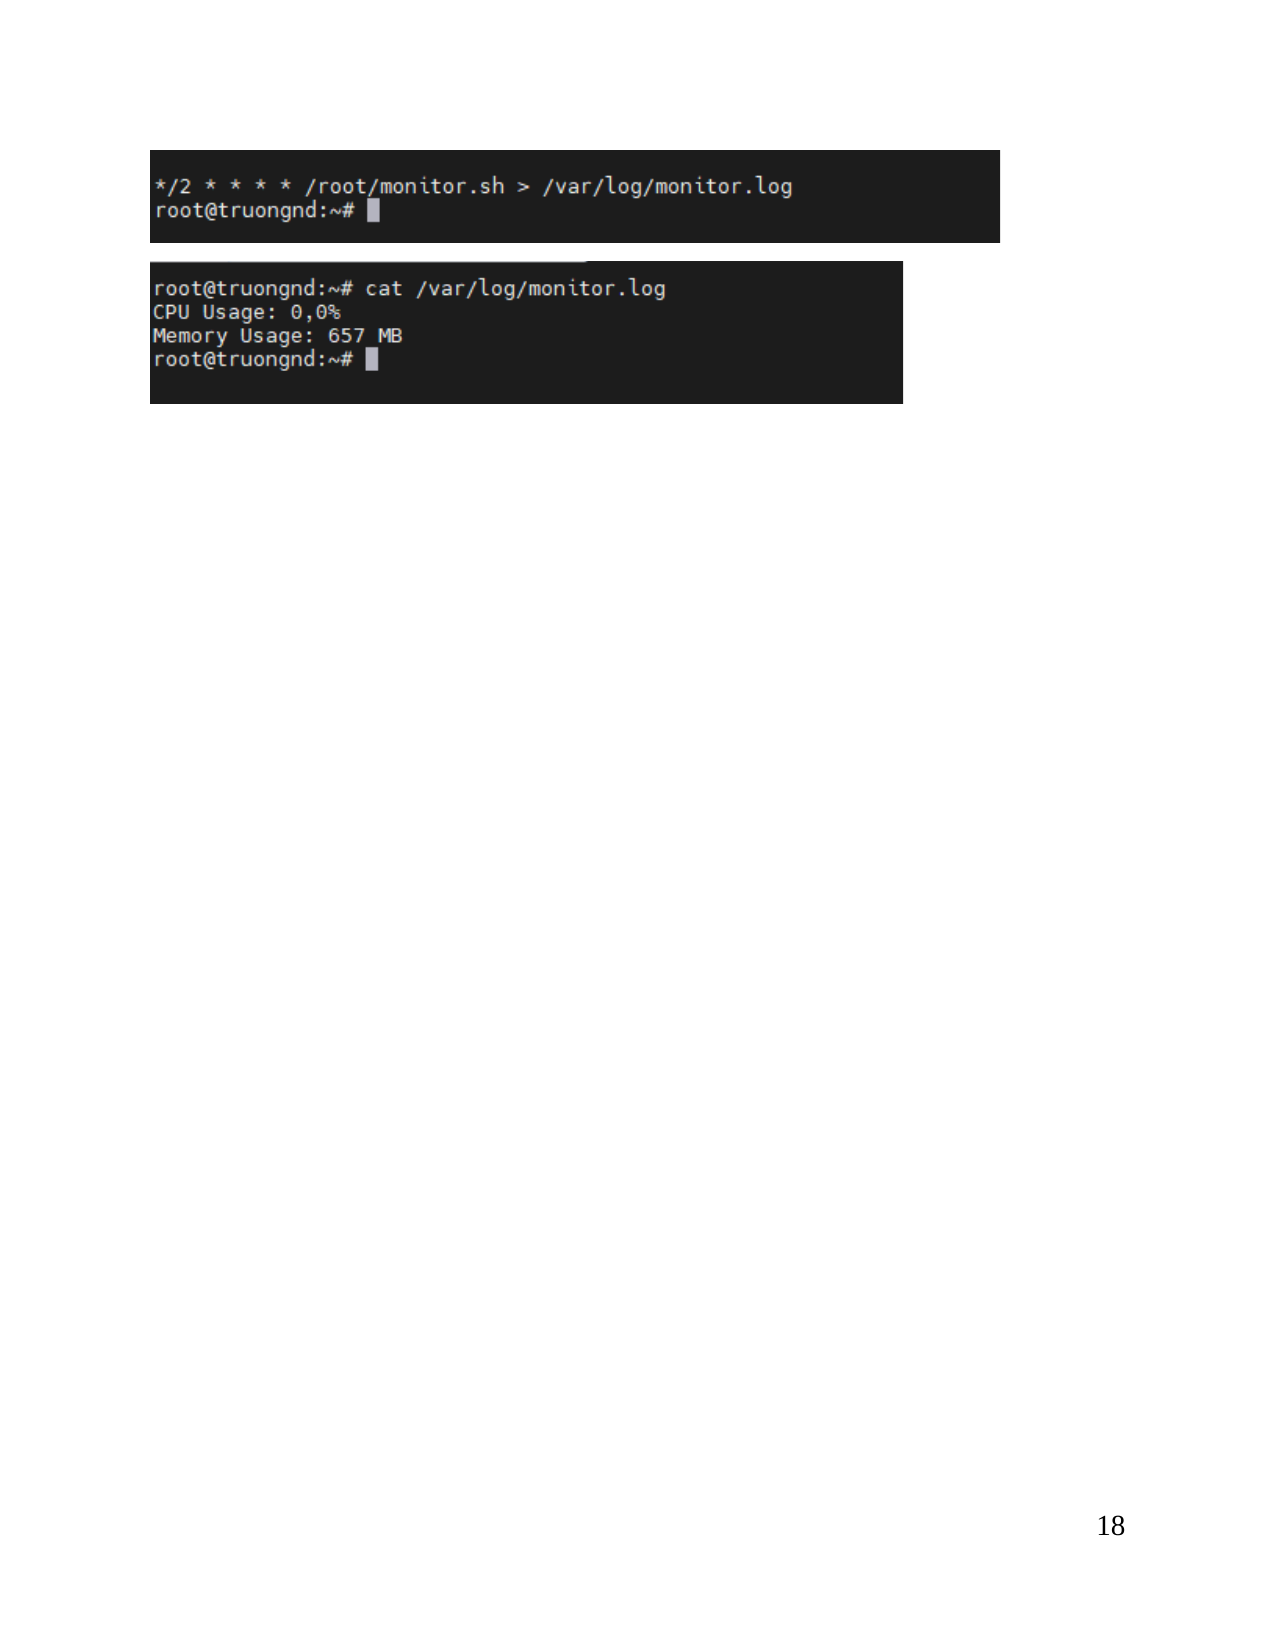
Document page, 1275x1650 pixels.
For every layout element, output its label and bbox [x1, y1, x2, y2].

picture [150, 261, 904, 404]
picture [150, 150, 1001, 243]
